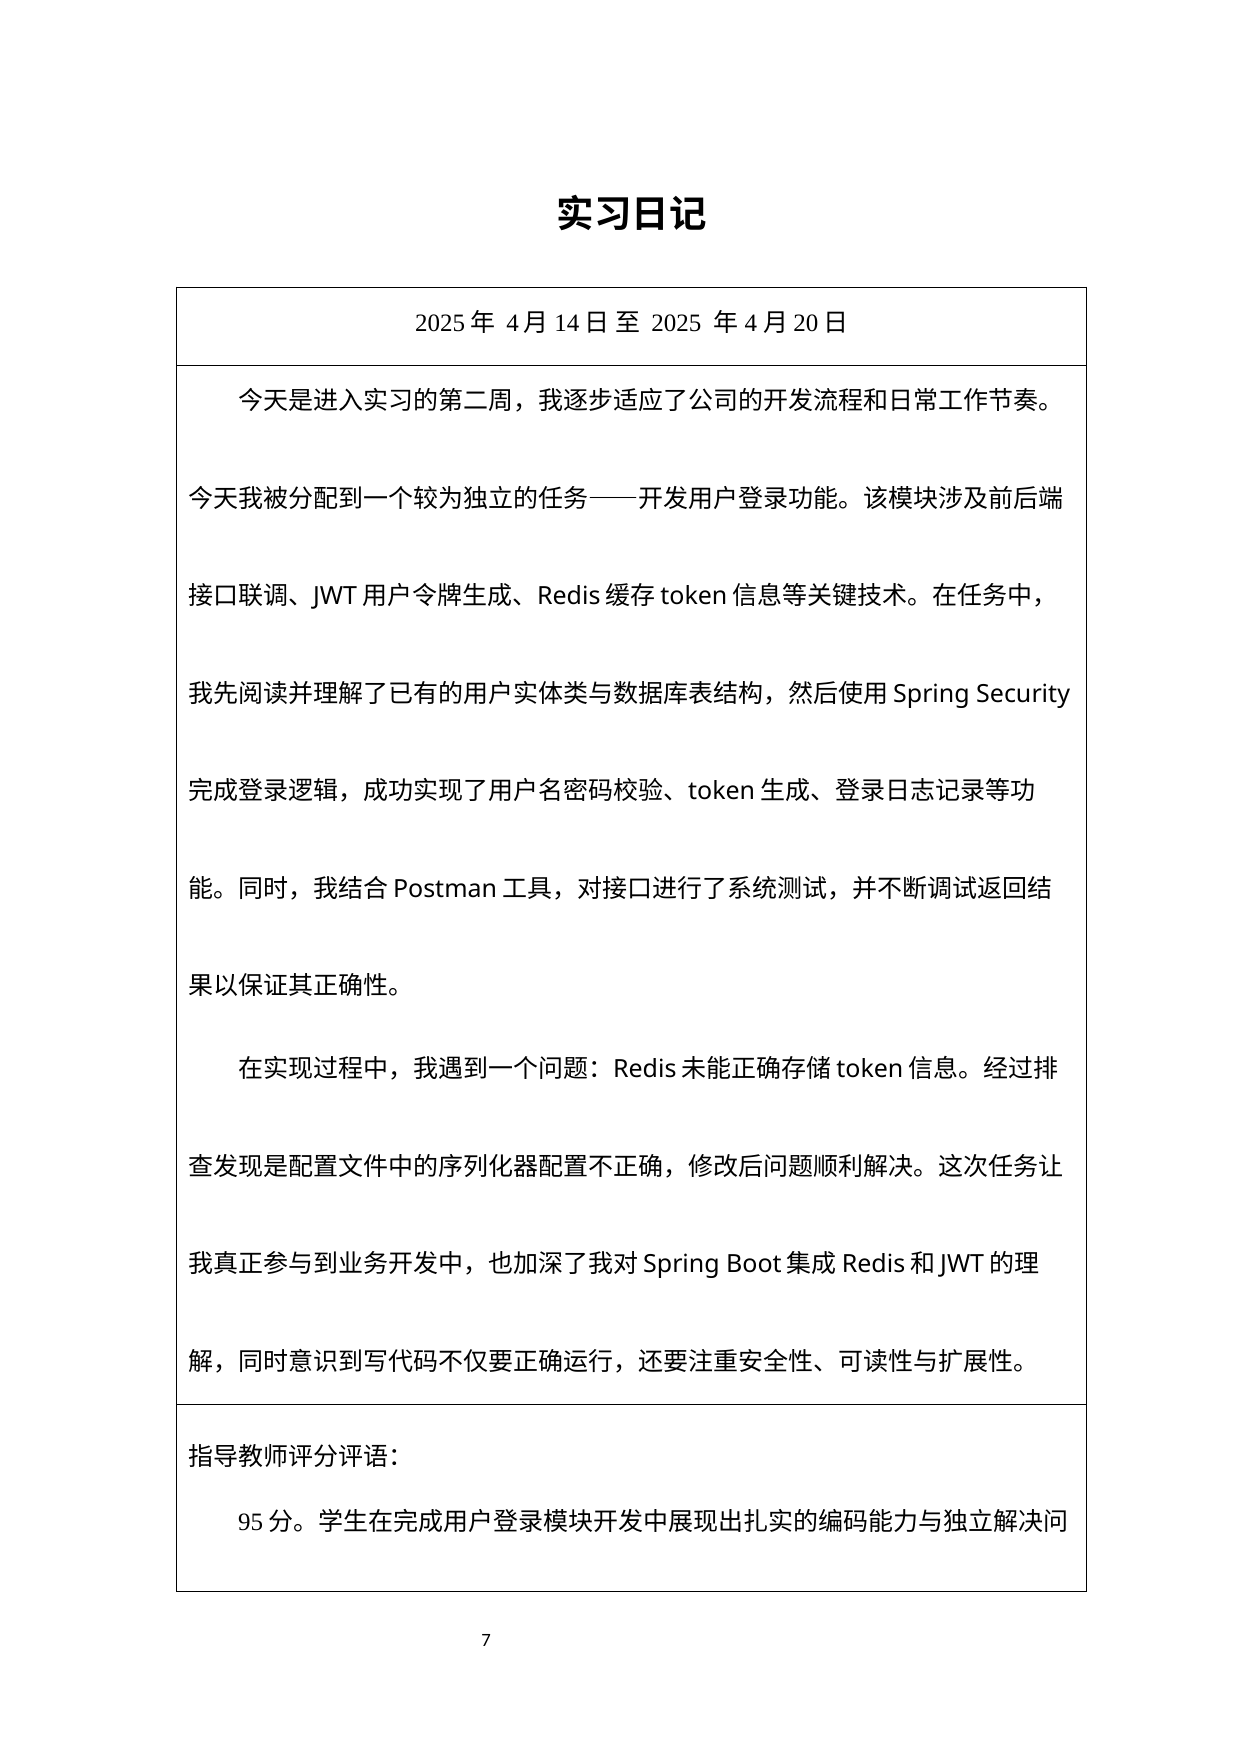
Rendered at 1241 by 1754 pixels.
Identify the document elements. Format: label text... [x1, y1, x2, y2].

table_cell 今天是进入实习的第二周，我逐步适应了公司的开发流程和日常工作节奏。今天我被分配到一个较为独立的任务——开发用户登录功能。该模块涉及前后端接口联调、JWT用户令牌生成、Redis缓存token信息等关键技术。在任务中，我先阅读并理解了已有的用户实体类与数据库表结构，然后使用Spring Security完成登录逻辑，成功实现了用户名密码校验、token生成、登录日志记录等功能。同时，我结合Postman工具，对接口进行了系统测试，并不断调试返回结果以保证其正确性。 在实现过程中，我遇到一个问题：Redis未能正确存储token信息。经过排查发现是配置文件中的序列化器配置不正确，修改后问题顺利解决。这次任务让我真正参与到业务开发中，也加深了我对Spring Boot集成Redis和JWT的理解，同时意识到写代码不仅要正确运行，还要注重安全性、可读性与扩展性。 [177, 366, 1086, 1404]
table_header 2025年 4月 14日 至 2025 年 4 月20日 [177, 288, 1086, 365]
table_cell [177, 1405, 1086, 1591]
subtitle 实习日记 [188, 178, 1075, 243]
